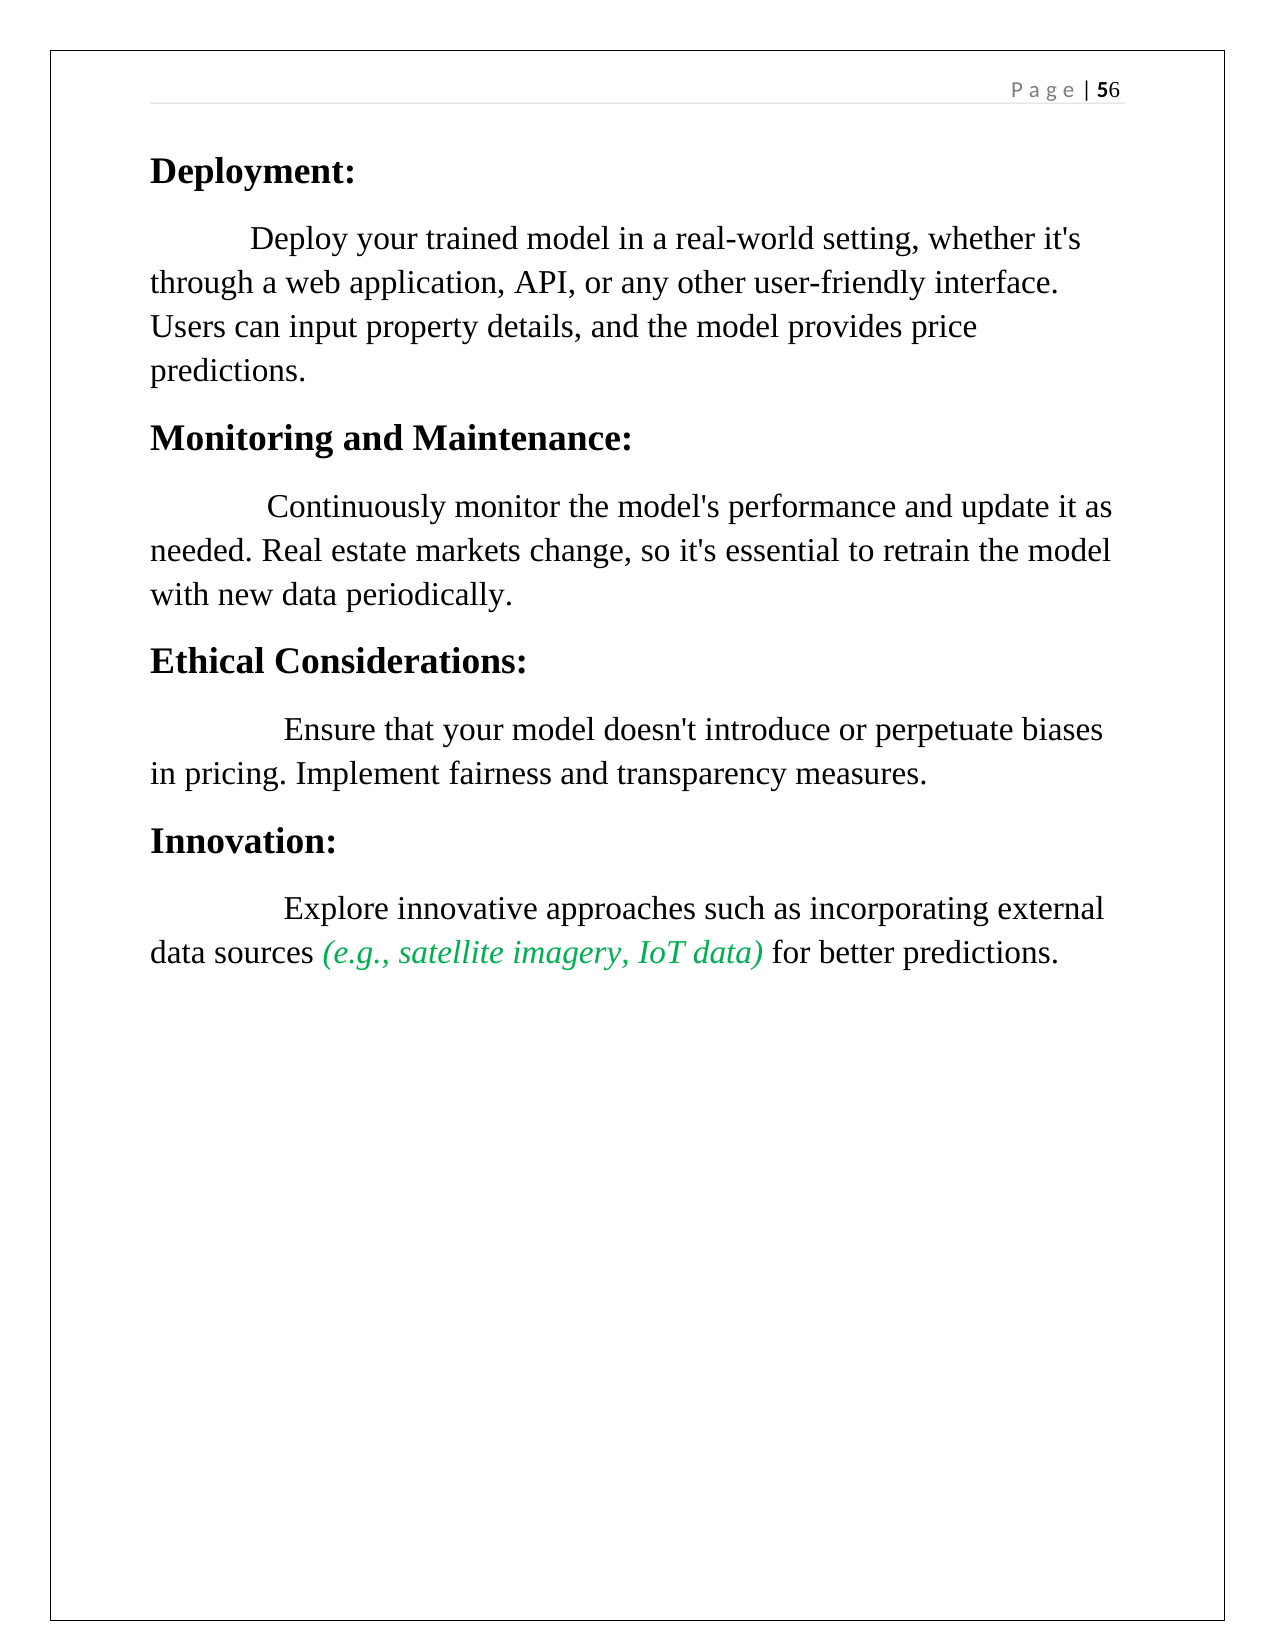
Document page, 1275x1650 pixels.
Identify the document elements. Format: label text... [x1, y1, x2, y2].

text Continuously monitor the model's performance and update it as needed. Real estate markets change, so it's essential to retrain the model with new data periodically. [150, 486, 1113, 612]
text Explore innovative approaches such as incorporating external data sources (e.g., satellite imagery, IoT data) for better predictions. [150, 888, 1107, 971]
text Ensure that your model doesn't introduce or perpetuate biases in pricing. Implement fairness and transparency measures. [150, 709, 1106, 792]
text Users can input property details, and the model provides price predictions. [150, 307, 1023, 389]
subtitle Monitoring and Maintenance: [150, 416, 1164, 459]
subtitle Ethical Considerations: [150, 639, 1164, 682]
subtitle Innovation: [150, 818, 1164, 861]
text Deploy your trained model in a real-world setting, whether it's through a web application, API, or any other user-friendly interface. [150, 218, 1084, 301]
subtitle Deployment: [150, 148, 1164, 191]
